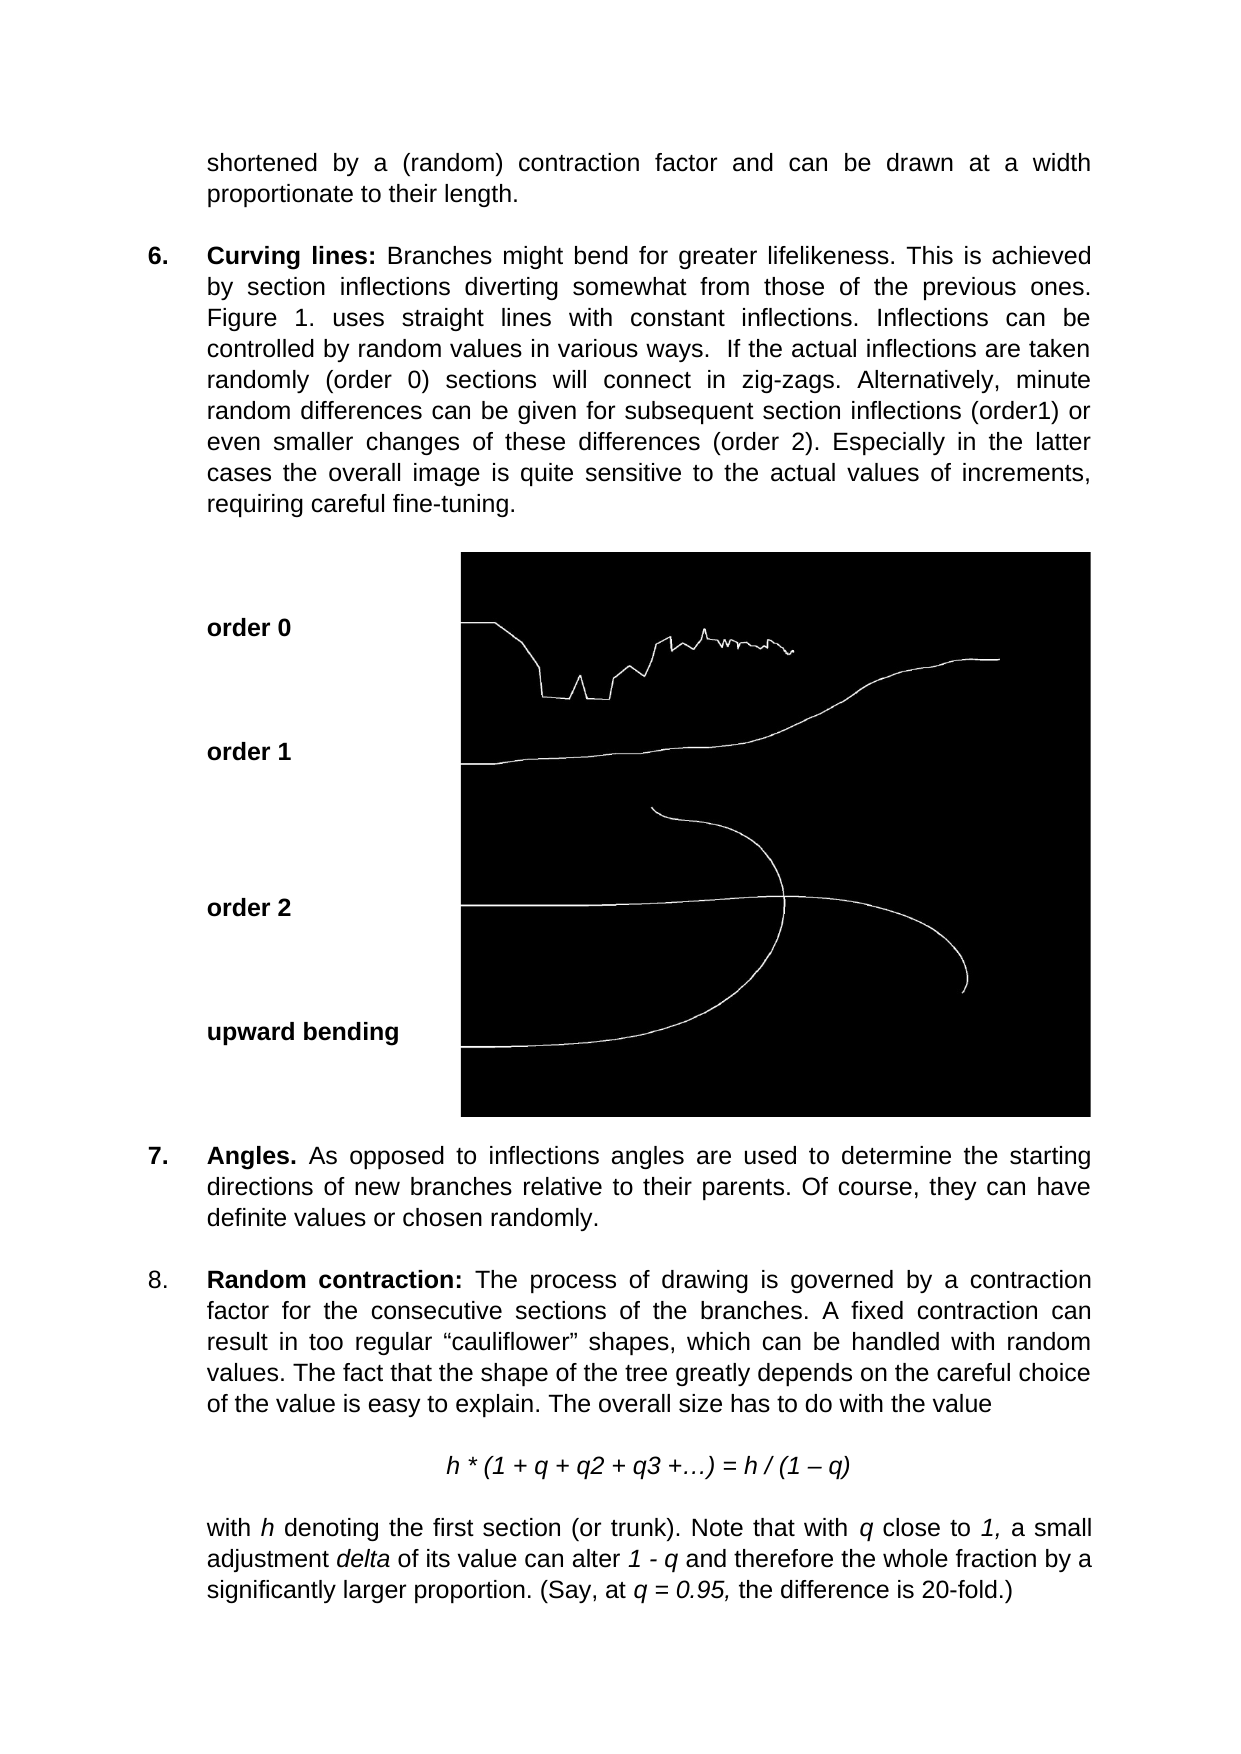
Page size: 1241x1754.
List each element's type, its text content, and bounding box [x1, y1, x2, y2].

list Curving lines: Branches might bend for greater lifelikeness. This is achieved by section inflections diverting somewhat from those of the previous ones. Figure 1. uses straight lines with constant inflections. Inflections can be controlled by random values in various ways. If the actual inflections are taken randomly (order 0) sections will connect in zig-zags. Alternatively, minute random differences can be given for subsequent section inflections (order1) or even smaller changes of these differences (order 2). Especially in the latter cases the overall image is quite sensitive to the actual values of increments, requiring careful fine-tuning. [148, 241, 1093, 518]
list upward bending [207, 1017, 459, 1046]
list with h denoting the first section (or trunk). Note that with q close to 1, a small adjustment delta of its value can alter 1 - q and therefore the whole fraction by a significantly larger proportion. (Say, at q = 0.95, the difference is 20-fold.) [207, 1513, 1093, 1604]
list Random contraction: The process of drawing is governed by a contraction factor for the consecutive sections of the branches. A fixed contraction can result in too regular “cauliflower” shapes, which can be handled with random values. The fact that the shape of the tree greatly depends on the careful choice of the value is easy to explain. The overall size has to do with the value [148, 1265, 1093, 1418]
list order 1 [207, 737, 459, 766]
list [148, 148, 1093, 207]
list order 0 [207, 613, 459, 642]
list order 2 [207, 893, 459, 921]
list Angles. As opposed to inflections angles are used to determine the starting directions of new branches relative to their parents. Of course, they can have definite values or chosen randomly. [148, 1141, 1093, 1232]
list h * (1 + q + q2 + q3 +…) = h / (1 – q) [207, 1451, 1093, 1480]
picture [459, 552, 1091, 1114]
